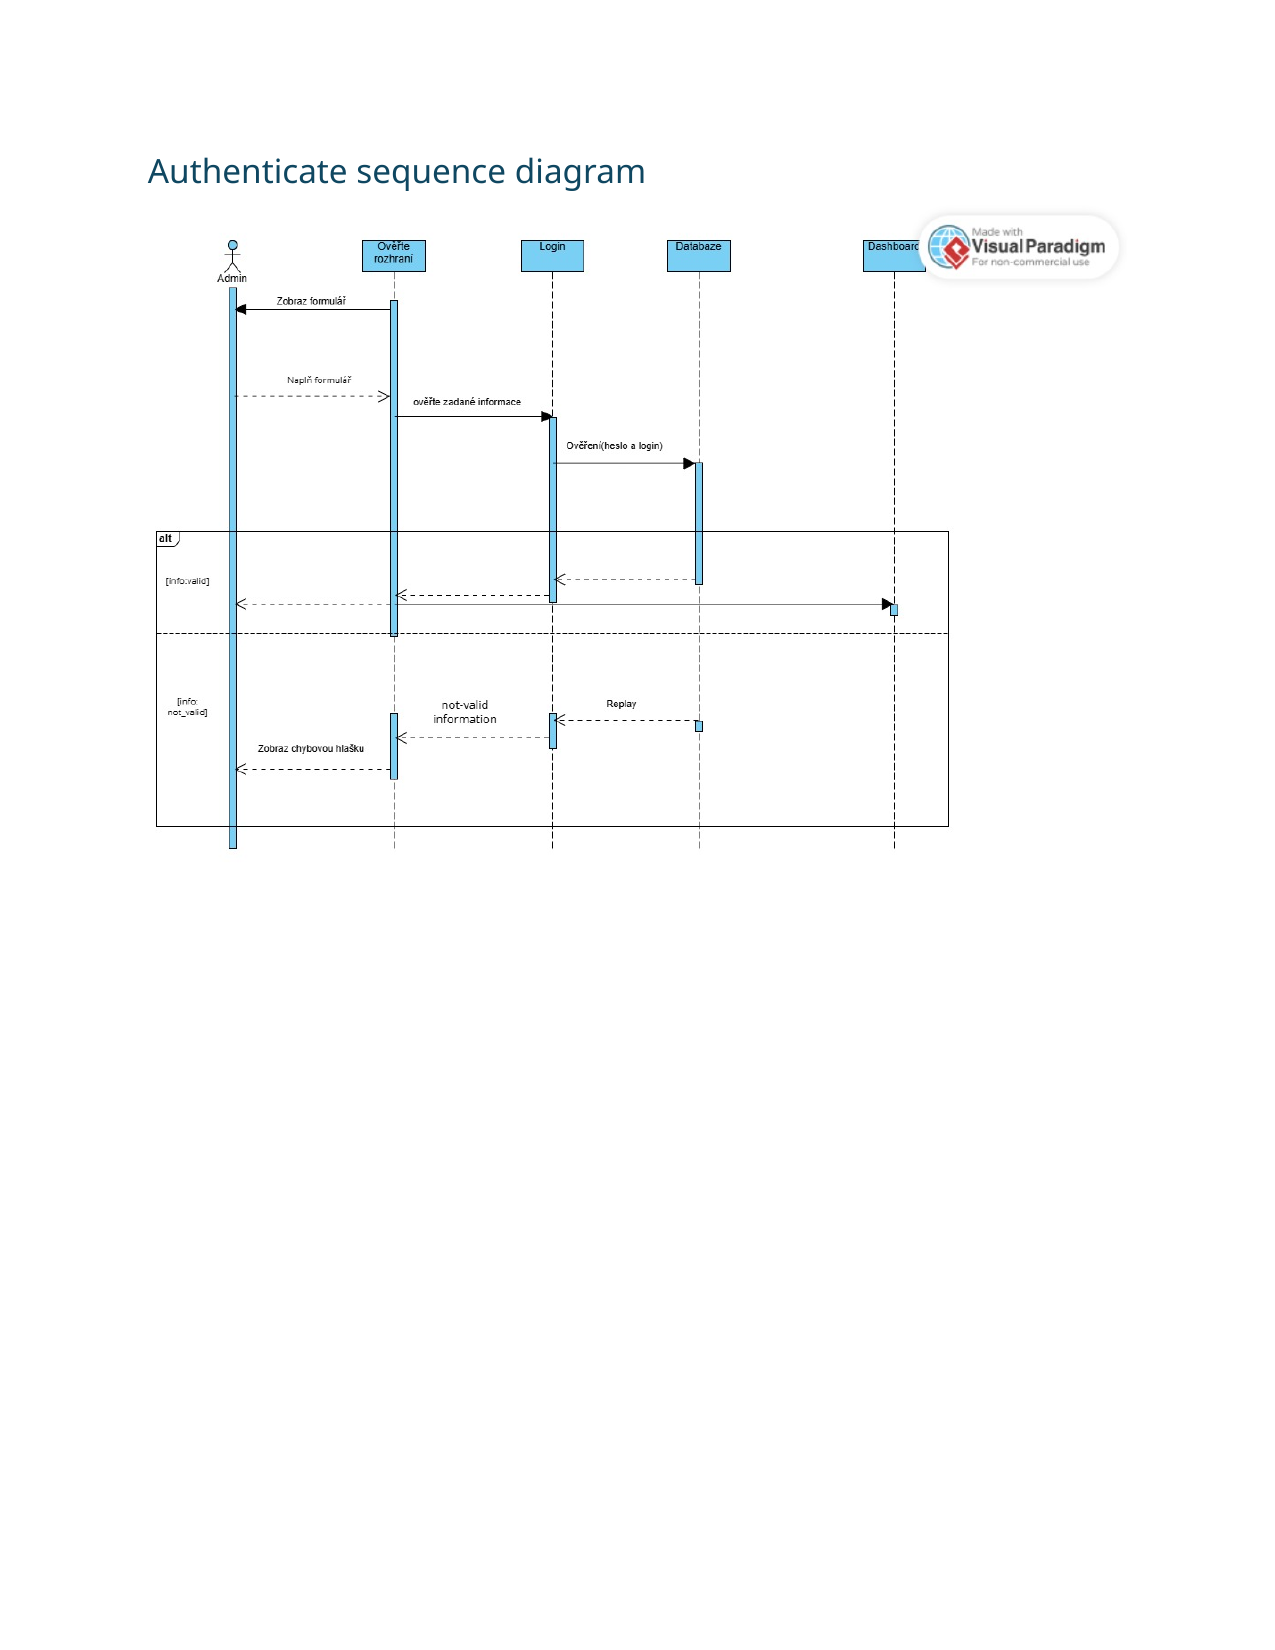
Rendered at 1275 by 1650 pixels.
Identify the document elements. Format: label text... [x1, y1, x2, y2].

picture [147, 205, 1128, 963]
subtitle Authenticate sequence diagram [148, 148, 1127, 193]
